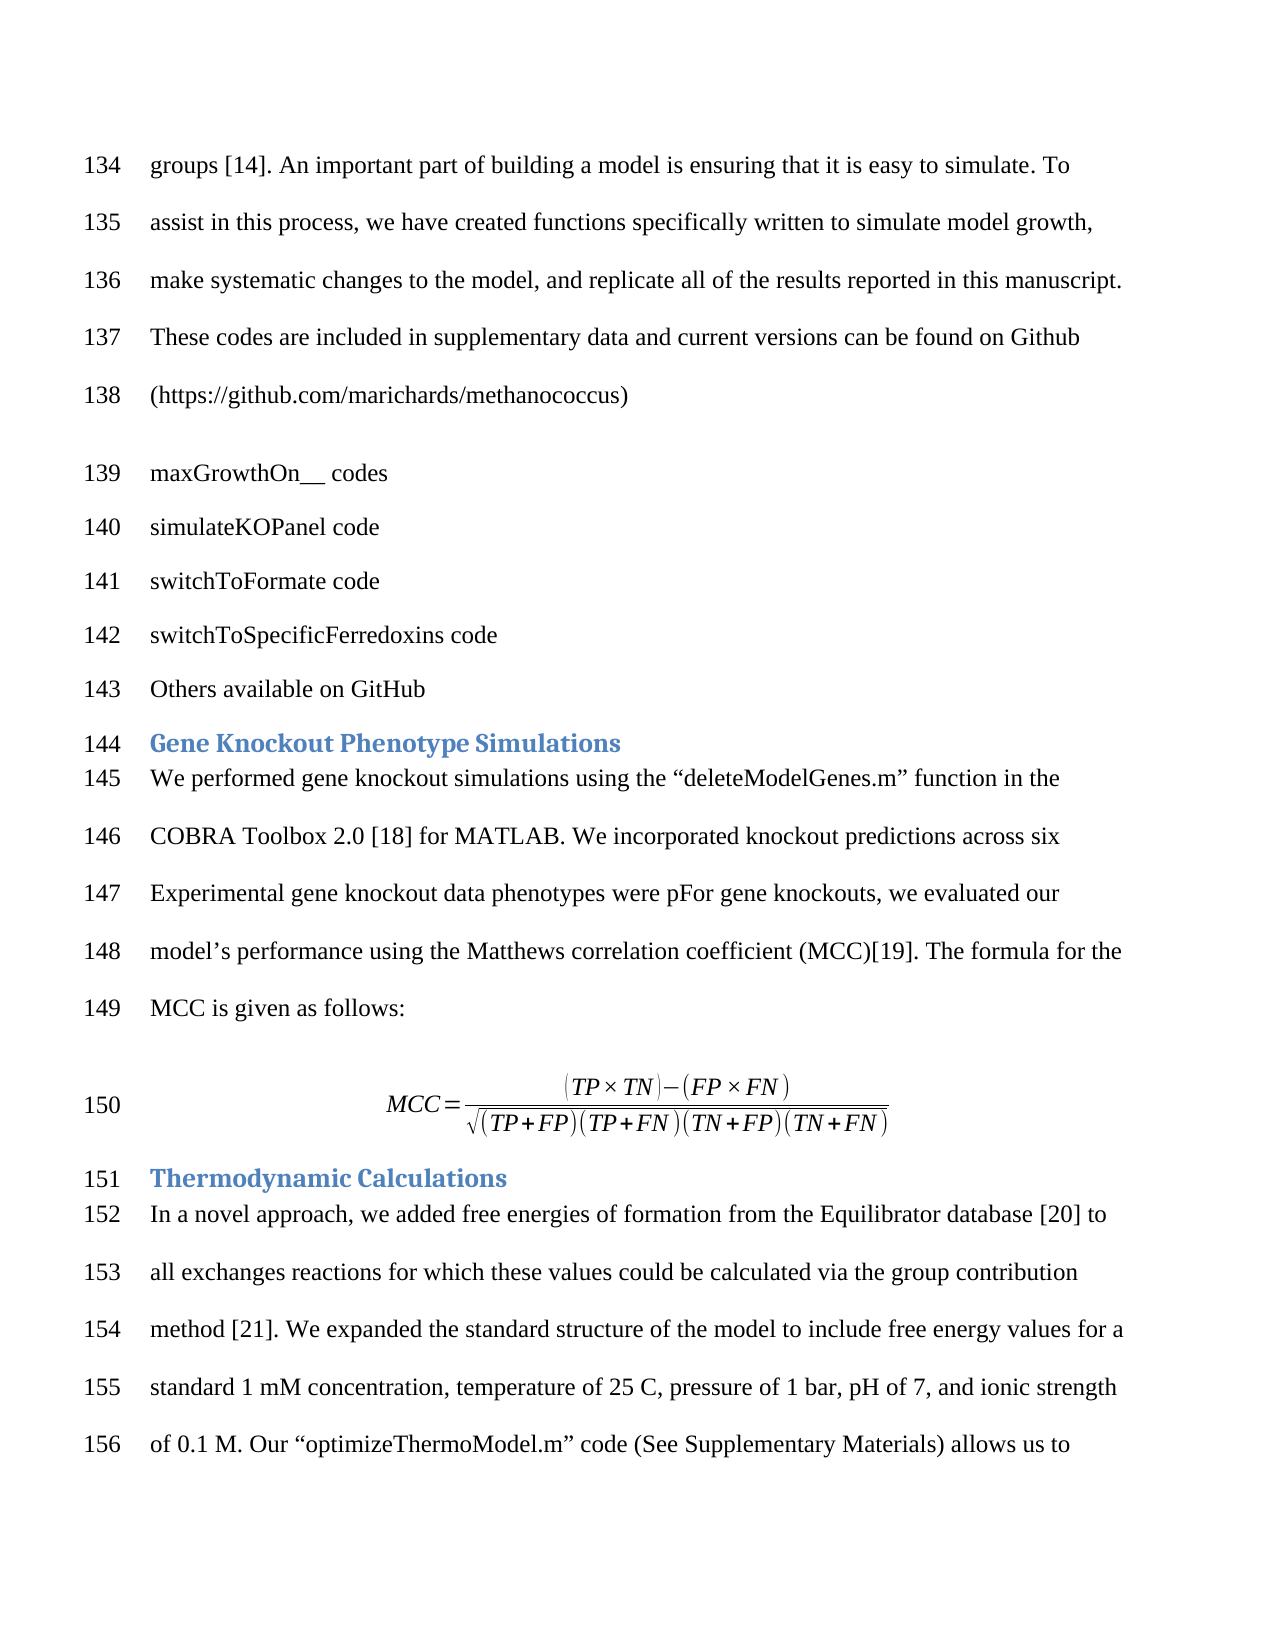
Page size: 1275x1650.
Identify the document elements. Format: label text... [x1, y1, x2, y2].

text switchToSpecificFerredoxins code [150, 620, 1125, 649]
text We performed gene knockout simulations using the “deleteModelGenes.m” function in the COBRA Toolbox 2.0 [18] for MATLAB. We incorporated knockout predictions across six Experimental gene knockout data phenotypes were pFor gene knockouts, we evaluated our model’s performance using the Matthews correlation coefficient (MCC)[19]. The formula for the MCC is given as follows: [150, 763, 1125, 1022]
subtitle Thermodynamic Calculations [150, 1163, 1125, 1195]
subtitle Gene Knockout Phenotype Simulations [150, 728, 1125, 759]
text Others available on GitHub [150, 674, 1125, 702]
text switchToFormate code [150, 566, 1125, 595]
text maxGrowthOn__ codes [150, 458, 1125, 487]
text simulateKOPanel code [150, 512, 1125, 541]
